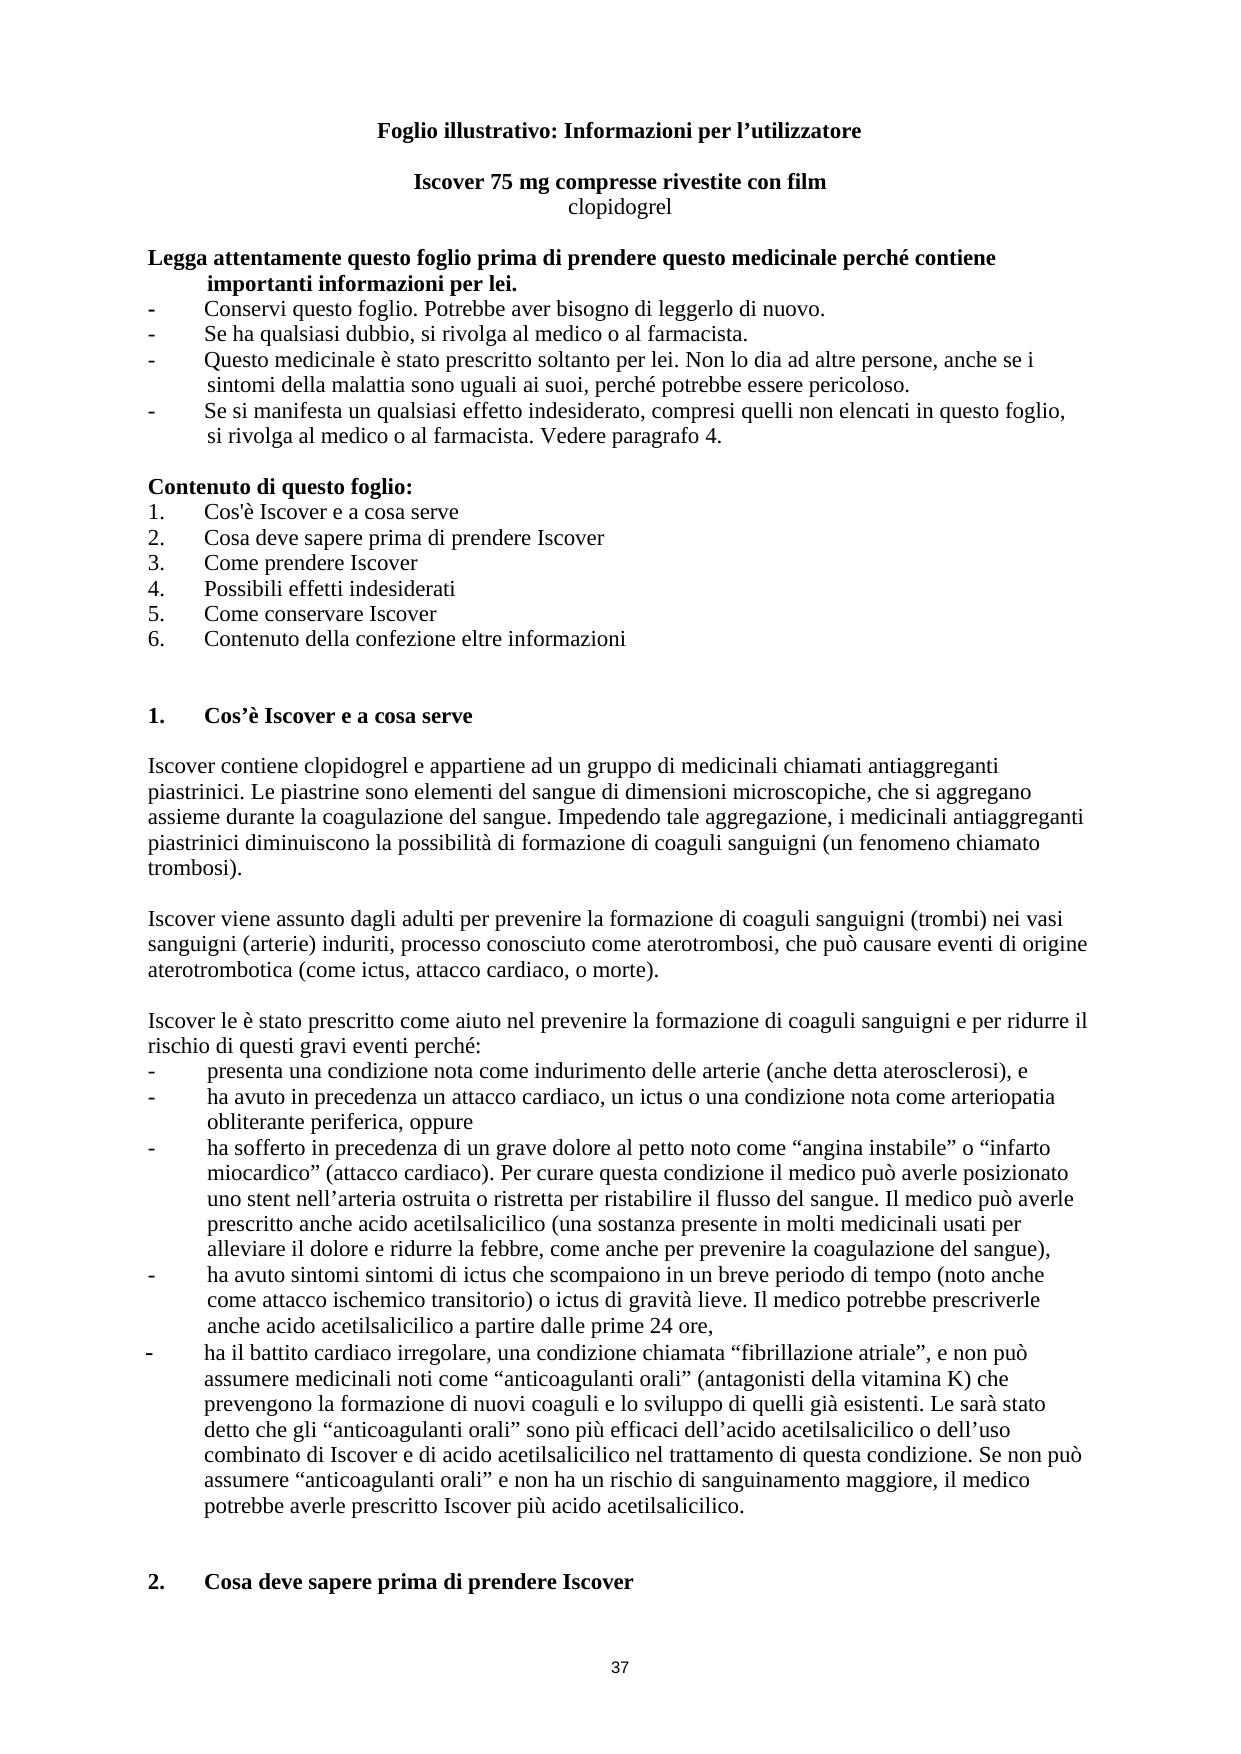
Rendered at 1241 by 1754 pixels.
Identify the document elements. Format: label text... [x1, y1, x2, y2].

text Iscover le è stato prescritto come aiuto nel prevenire la formazione di coaguli sanguigni e per ridurre il rischio di questi gravi eventi perché: [148, 1008, 1092, 1058]
text Legga attentamente questo foglio prima di prendere questo medicinale perché contiene importanti informazioni per lei. [148, 245, 1092, 296]
text 1. Cos’è Iscover e a cosa serve [148, 703, 1092, 728]
subtitle Foglio illustrativo: Informazioni per l’utilizzatore [148, 118, 1091, 143]
text - ha avuto in precedenza un attacco cardiaco, un ictus o una condizione nota come arteriopatia obliterante periferica, oppure [148, 1084, 1092, 1135]
text Iscover viene assunto dagli adulti per prevenire la formazione di coaguli sanguigni (trombi) nei vasi sanguigni (arterie) induriti, processo conosciuto come aterotrombosi, che può causare eventi di origine aterotrombotica (come ictus, attacco cardiaco, o morte). [148, 906, 1092, 982]
text - ha avuto sintomi sintomi di ictus che scompaiono in un breve periodo di tempo (noto anche come attacco ischemico transitorio) o ictus di gravità lieve. Il medico potrebbe prescriverle anche acido acetilsalicilico a partire dalle prime 24 ore, [148, 1262, 1092, 1338]
text Contenuto di questo foglio: [148, 474, 1092, 499]
text clopidogrel [148, 194, 1092, 220]
text 1. Cos'è Iscover e a cosa serve [148, 499, 1092, 525]
text 5. Come conservare Iscover [148, 601, 1092, 626]
text - presenta una condizione nota come indurimento delle arterie (anche detta aterosclerosi), e [148, 1058, 1092, 1084]
text 2. Cosa deve sapere prima di prendere Iscover [148, 1569, 1092, 1594]
text Iscover contiene clopidogrel e appartiene ad un gruppo di medicinali chiamati antiaggreganti piastrinici. Le piastrine sono elementi del sangue di dimensioni microscopiche, che si aggregano assieme durante la coagulazione del sangue. Impedendo tale aggregazione, i medicinali antiaggreganti piastrinici diminuiscono la possibilità di formazione di coaguli sanguigni (un fenomeno chiamato trombosi). [148, 753, 1092, 881]
text - Se ha qualsiasi dubbio, si rivolga al medico o al farmacista. [148, 321, 1092, 347]
text 3. Come prendere Iscover [148, 550, 1092, 576]
text - Se si manifesta un qualsiasi effetto indesiderato, compresi quelli non elencati in questo foglio, si rivolga al medico o al farmacista. Vedere paragrafo 4. [148, 398, 1092, 448]
subtitle Iscover 75 mg compresse rivestite con film [148, 169, 1092, 194]
text - ha il battito cardiaco irregolare, una condizione chiamata “fibrillazione atriale”, e non può assumere medicinali noti come “anticoagulanti orali” (antagonisti della vitamina K) che prevengono la formazione di nuovi coaguli e lo sviluppo di quelli già esistenti. Le sarà stato detto che gli “anticoagulanti orali” sono più efficaci dell’acido acetilsalicilico o dell’uso combinato di Iscover e di acido acetilsalicilico nel trattamento di questa condizione. Se non può assumere “anticoagulanti orali” e non ha un rischio di sanguinamento maggiore, il medico potrebbe averle prescritto Iscover più acido acetilsalicilico. [145, 1338, 1092, 1518]
text 2. Cosa deve sapere prima di prendere Iscover [148, 525, 1092, 550]
text - ha sofferto in precedenza di un grave dolore al petto noto come “angina instabile” o “infarto miocardico” (attacco cardiaco). Per curare questa condizione il medico può averle posizionato uno stent nell’arteria ostruita o ristretta per ristabilire il flusso del sangue. Il medico può averle prescritto anche acido acetilsalicilico (una sostanza presente in molti medicinali usati per alleviare il dolore e ridurre la febbre, come anche per prevenire la coagulazione del sangue), [148, 1135, 1092, 1262]
text - Conservi questo foglio. Potrebbe aver bisogno di leggerlo di nuovo. [148, 296, 1092, 321]
text 4. Possibili effetti indesiderati [148, 576, 1092, 601]
text - Questo medicinale è stato prescritto soltanto per lei. Non lo dia ad altre persone, anche se i sintomi della malattia sono uguali ai suoi, perché potrebbe essere pericoloso. [148, 347, 1092, 398]
text 6. Contenuto della confezione eltre informazioni [148, 626, 1092, 652]
